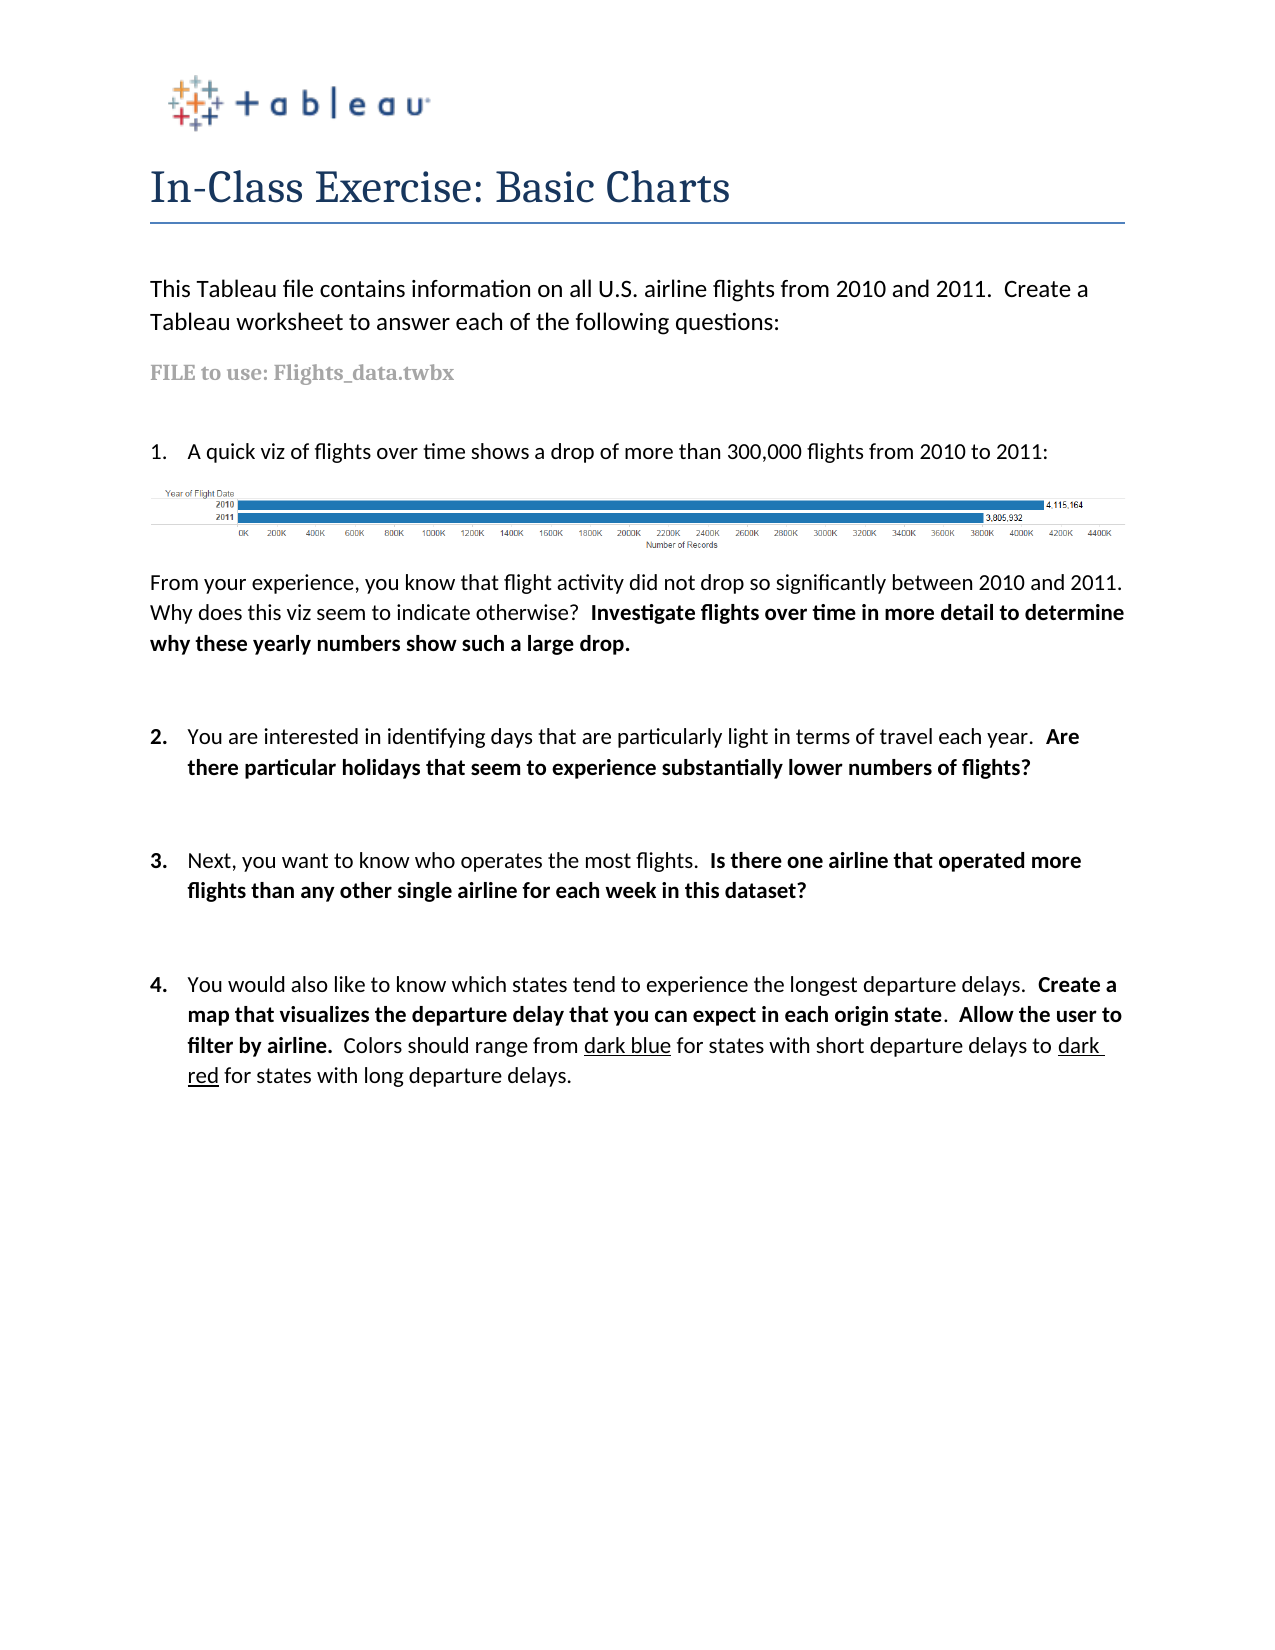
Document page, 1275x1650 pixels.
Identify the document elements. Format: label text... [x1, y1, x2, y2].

list You are interested in identifying days that are particularly light in terms of travel each year. Are there particular holidays that seem to experience substantially lower numbers of flights? [150, 722, 1125, 781]
list You would also like to know which states tend to experience the longest departure delays. Create a map that visualizes the departure delay that you can expect in each origin state. Allow the user to filter by airline. Colors should range from dark blue for states with short departure delays to dark red for states with long departure delays. [150, 970, 1125, 1089]
text This Tableau file contains information on all U.S. airline flights from 2010 and 2011. Create a Tableau worksheet to answer each of the following questions: [150, 273, 1125, 337]
picture [150, 484, 1125, 550]
text In-Class Exercise: Basic Charts [150, 161, 1125, 222]
text FILE to use: Flights_data.twbx [150, 360, 1125, 387]
list Next, you want to know who operates the most flights. Is there one airline that operated more flights than any other single airline for each week in this dataset? [150, 846, 1125, 905]
list A quick viz of flights over time shows a drop of more than 300,000 flights from 2010 to 2011: [150, 437, 1125, 465]
text From your experience, you know that flight activity did not drop so significantly between 2010 and 2011. Why does this viz seem to indicate otherwise? Investigate flights over time in more detail to determine why these yearly numbers show such a large drop. [150, 568, 1125, 657]
